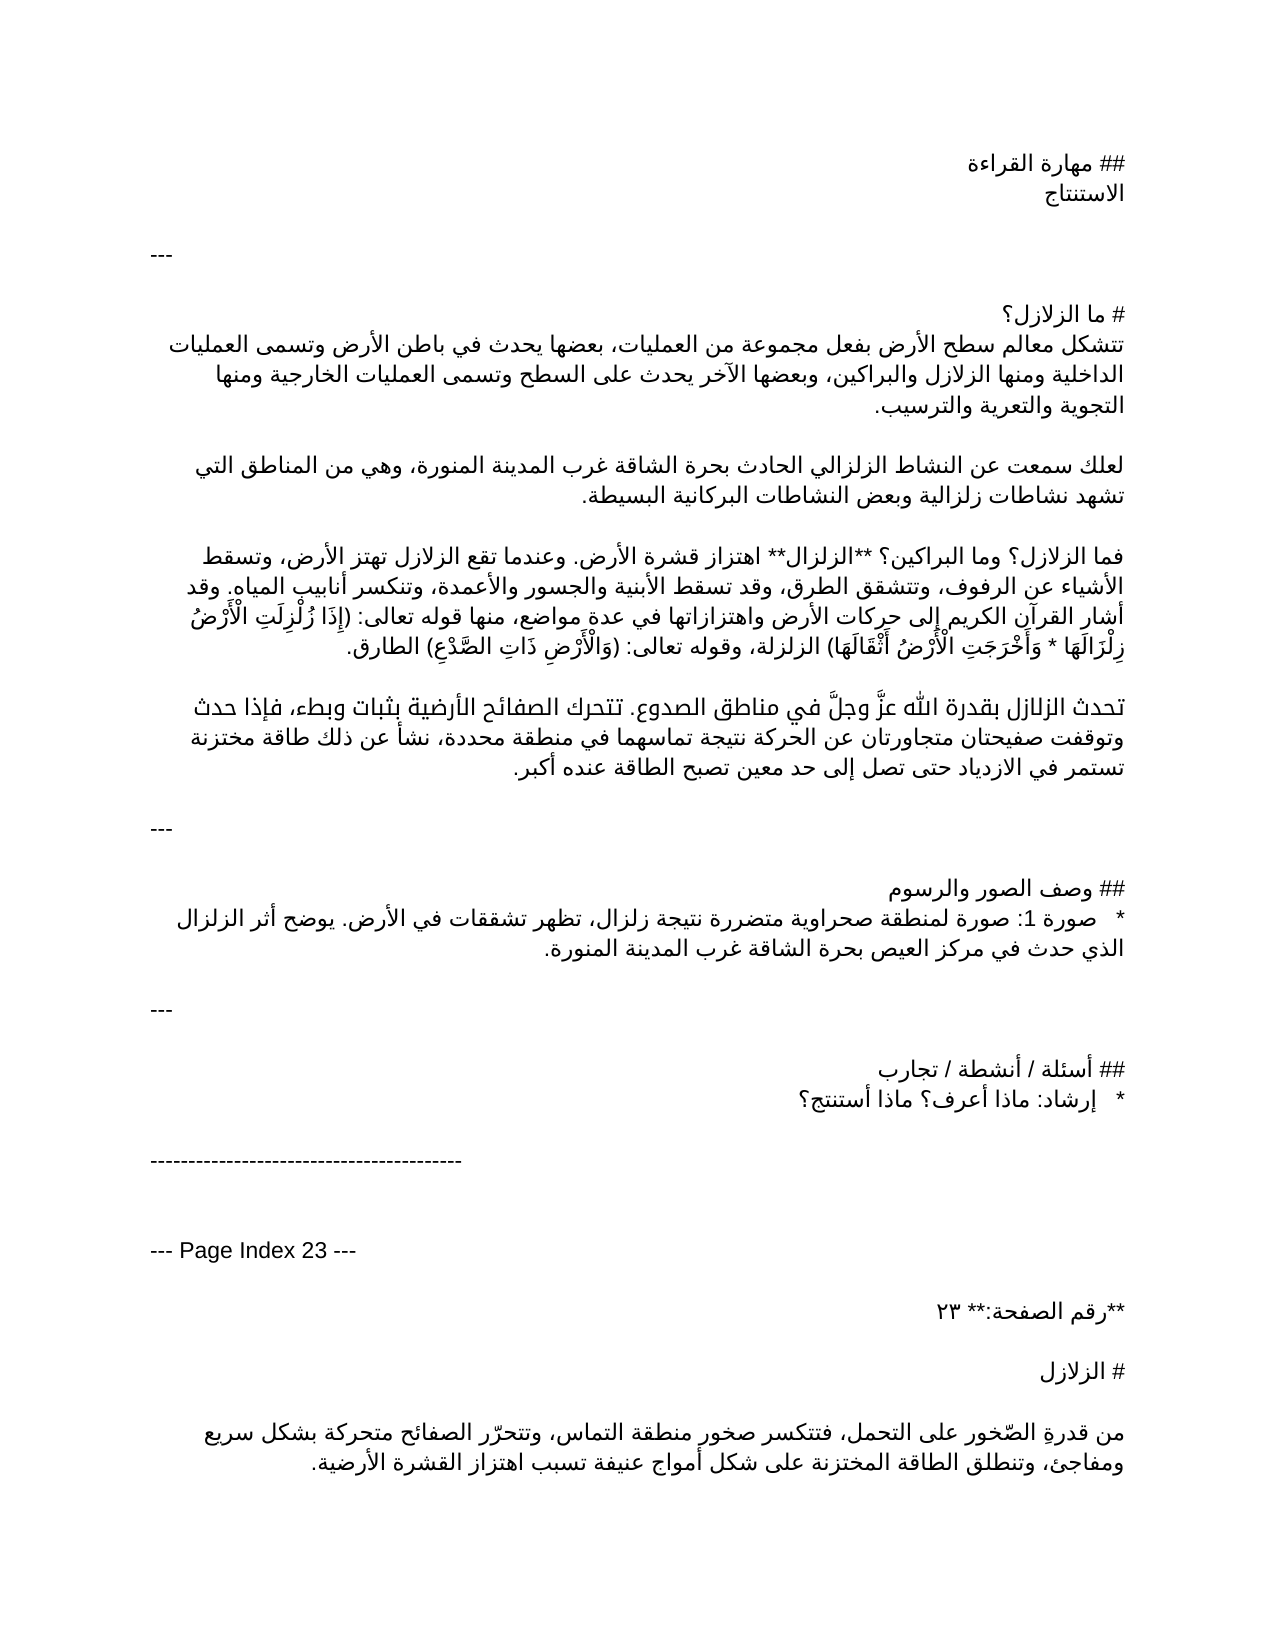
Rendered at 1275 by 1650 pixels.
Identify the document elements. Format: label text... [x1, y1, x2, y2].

text --- [150, 814, 1125, 841]
text فما الزلازل؟ وما البراكين؟ **الزلزال** اهتزاز قشرة الأرض. وعندما تقع الزلازل تهتز الأرض، وتسقط الأشياء عن الرفوف، وتتشقق الطرق، وقد تسقط الأبنية والجسور والأعمدة، وتنكسر أنابيب المياه. وقد أشار القرآن الكريم إلى حركات الأرض واهتزازاتها في عدة مواضع، منها قوله تعالى: ﴿إِذَا زُلْزِلَتِ الْأَرْضُ زِلْزَالَهَا * وَأَخْرَجَتِ الْأَرْضُ أَثْقَالَهَا﴾ الزلزلة، وقوله تعالى: ﴿وَالْأَرْضِ ذَاتِ الصَّدْعِ﴾ الطارق. [150, 543, 1125, 660]
text تحدث الزلازل بقدرة الله عزَّ وجلَّ في مناطق الصدوع. تتحرك الصفائح الأرضية بثبات وبطء، فإذا حدث وتوقفت صفيحتان متجاورتان عن الحركة نتيجة تماسهما في منطقة محددة، نشأ عن ذلك طاقة مختزنة تستمر في الازدياد حتى تصل إلى حد معين تصبح الطاقة عنده أكبر. [150, 694, 1125, 781]
text لعلك سمعت عن النشاط الزلزالي الحادث بحرة الشاقة غرب المدينة المنورة، وهي من المناطق التي تشهد نشاطات زلزالية وبعض النشاطات البركانية البسيطة. [150, 452, 1125, 509]
text الاستنتاج [150, 180, 1125, 207]
text ## وصف الصور والرسوم [150, 875, 1125, 901]
text # الزلازل [150, 1358, 1125, 1385]
text --- [150, 241, 1125, 267]
text # ما الزلازل؟ [150, 301, 1125, 327]
text **رقم الصفحة:** ٢٣ [150, 1298, 1125, 1324]
text --- [150, 996, 1125, 1022]
text ## أسئلة / أنشطة / تجارب [150, 1056, 1125, 1083]
text من قدرةِ الصّخور على التحمل، فتتكسر صخور منطقة التماس، وتتحرّر الصفائح متحركة بشكل سريع ومفاجئ، وتنطلق الطاقة المختزنة على شكل أمواج عنيفة تسبب اهتزاز القشرة الأرضية. [150, 1419, 1125, 1475]
text ----------------------------------------- [150, 1147, 1125, 1173]
text ## مهارة القراءة [150, 150, 1125, 176]
text * إرشاد: ماذا أعرف؟ ماذا أستنتج؟ [150, 1086, 1125, 1113]
text --- Page Index 23 --- [150, 1237, 1125, 1264]
text تتشكل معالم سطح الأرض بفعل مجموعة من العمليات، بعضها يحدث في باطن الأرض وتسمى العمليات الداخلية ومنها الزلازل والبراكين، وبعضها الآخر يحدث على السطح وتسمى العمليات الخارجية ومنها التجوية والتعرية والترسيب. [150, 331, 1125, 418]
text * صورة 1: صورة لمنطقة صحراوية متضررة نتيجة زلزال، تظهر تشققات في الأرض. يوضح أثر الزلزال الذي حدث في مركز العيص بحرة الشاقة غرب المدينة المنورة. [150, 905, 1125, 962]
